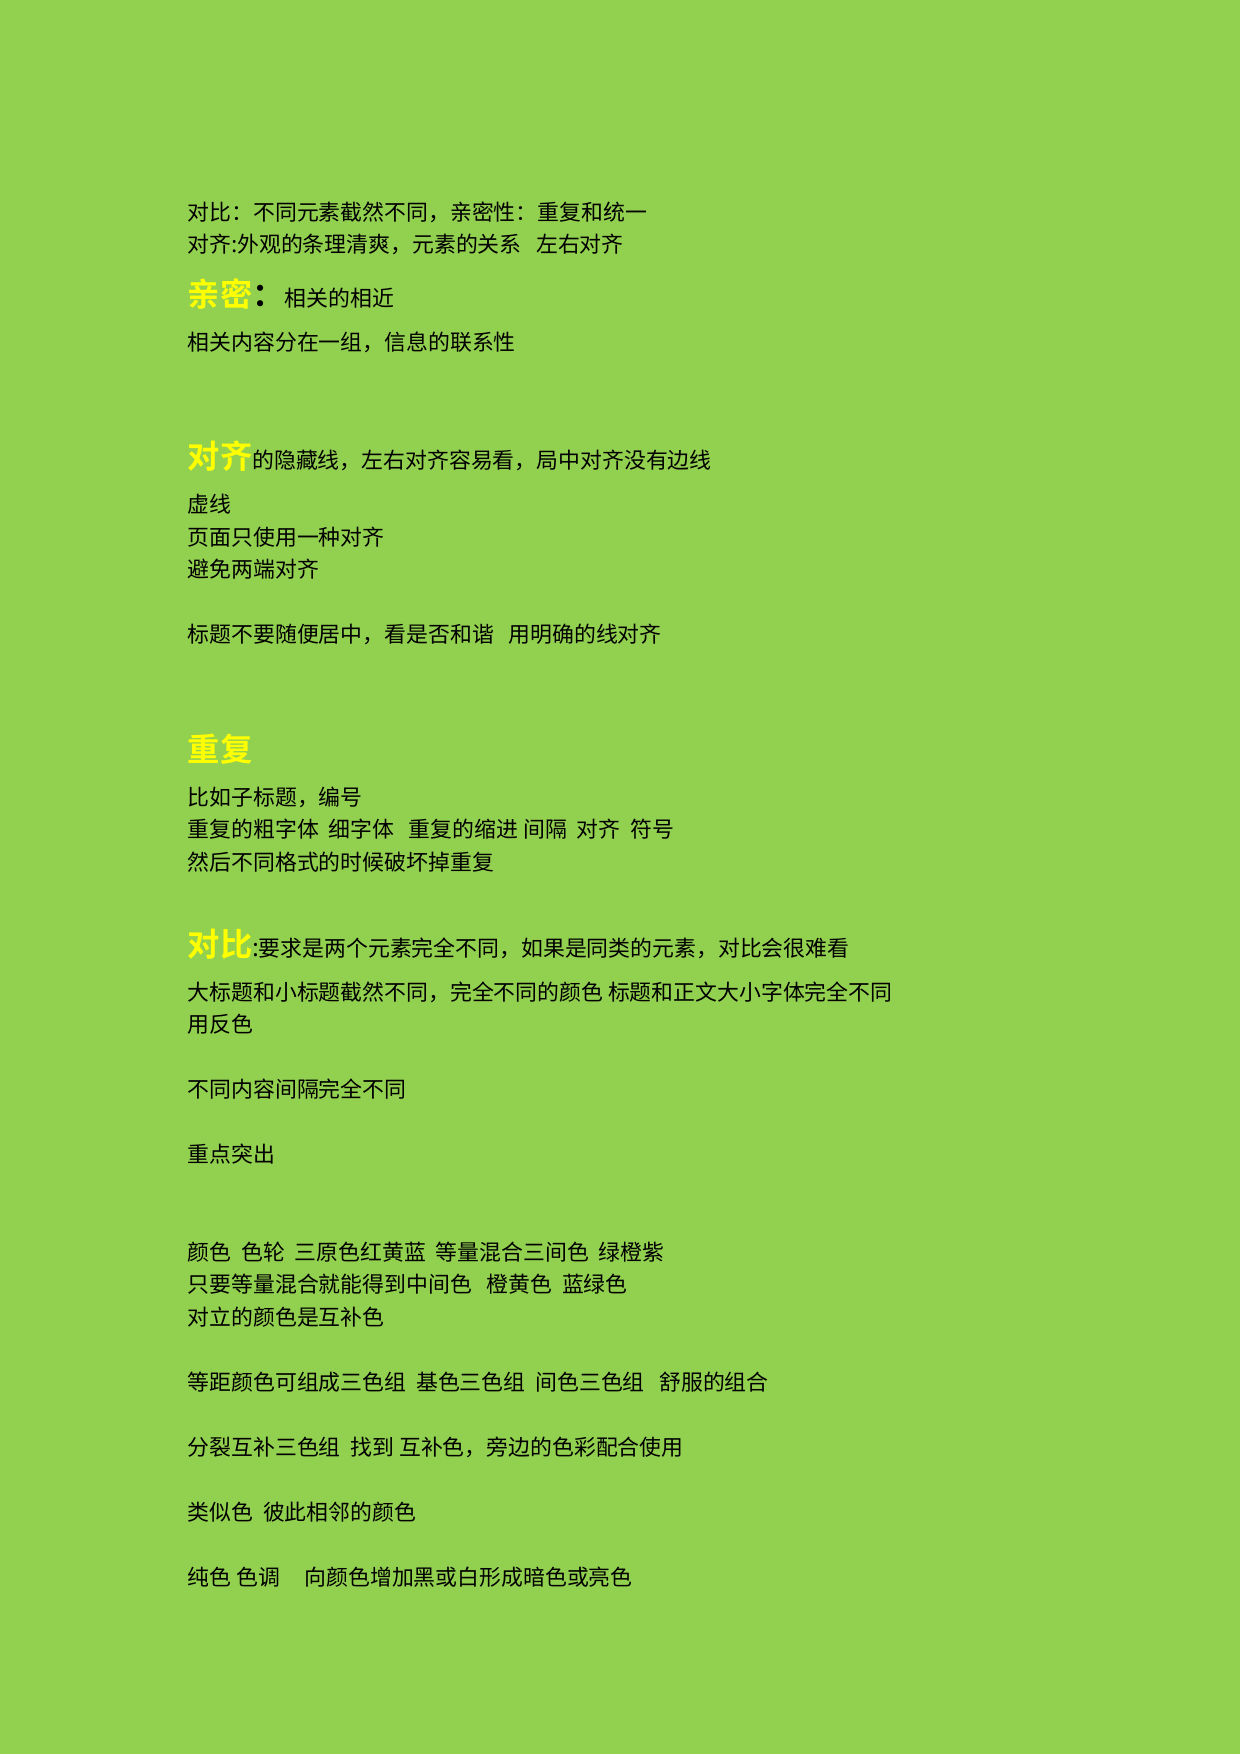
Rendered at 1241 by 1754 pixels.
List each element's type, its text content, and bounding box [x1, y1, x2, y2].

text 虚线 [187, 487, 1053, 519]
text 不同内容间隔完全不同 [187, 1072, 1053, 1104]
text 大标题和小标题截然不同，完全不同的颜色 标题和正文大小字体完全不同 [187, 974, 1053, 1007]
text 对立的颜色是互补色 [187, 1299, 1053, 1332]
text 只要等量混合就能得到中间色 橙黄色 蓝绿色 [187, 1267, 1053, 1299]
text 重点突出 [187, 1137, 1053, 1169]
text 分裂互补三色组 找到 互补色，旁边的色彩配合使用 [187, 1429, 1053, 1462]
text 比如子标题，编号 [187, 779, 1053, 812]
text 亲密：相关的相近 [187, 259, 1053, 324]
text 对齐的隐藏线，左右对齐容易看，局中对齐没有边线 [187, 422, 1053, 487]
text 避免两端对齐 [187, 552, 1053, 584]
text 重复的粗字体 细字体 重复的缩进 间隔 对齐 符号 [187, 812, 1053, 844]
text 等距颜色可组成三色组 基色三色组 间色三色组 舒服的组合 [187, 1364, 1053, 1397]
text 对比:要求是两个元素完全不同，如果是同类的元素，对比会很难看 [187, 909, 1053, 974]
text 纯色 色调 向颜色增加黑或白形成暗色或亮色 [187, 1559, 1053, 1592]
text 类似色 彼此相邻的颜色 [187, 1494, 1053, 1527]
text 重复 [187, 714, 1053, 779]
text 颜色 色轮 三原色红黄蓝 等量混合三间色 绿橙紫 [187, 1234, 1053, 1267]
text 相关内容分在一组，信息的联系性 [187, 324, 1053, 357]
text 对比：不同元素截然不同，亲密性：重复和统一 [187, 194, 1053, 227]
text 然后不同格式的时候破坏掉重复 [187, 844, 1053, 877]
text 标题不要随便居中，看是否和谐 用明确的线对齐 [187, 617, 1053, 649]
text 用反色 [187, 1007, 1053, 1039]
text 页面只使用一种对齐 [187, 519, 1053, 552]
text 对齐:外观的条理清爽，元素的关系 左右对齐 [187, 227, 1053, 259]
